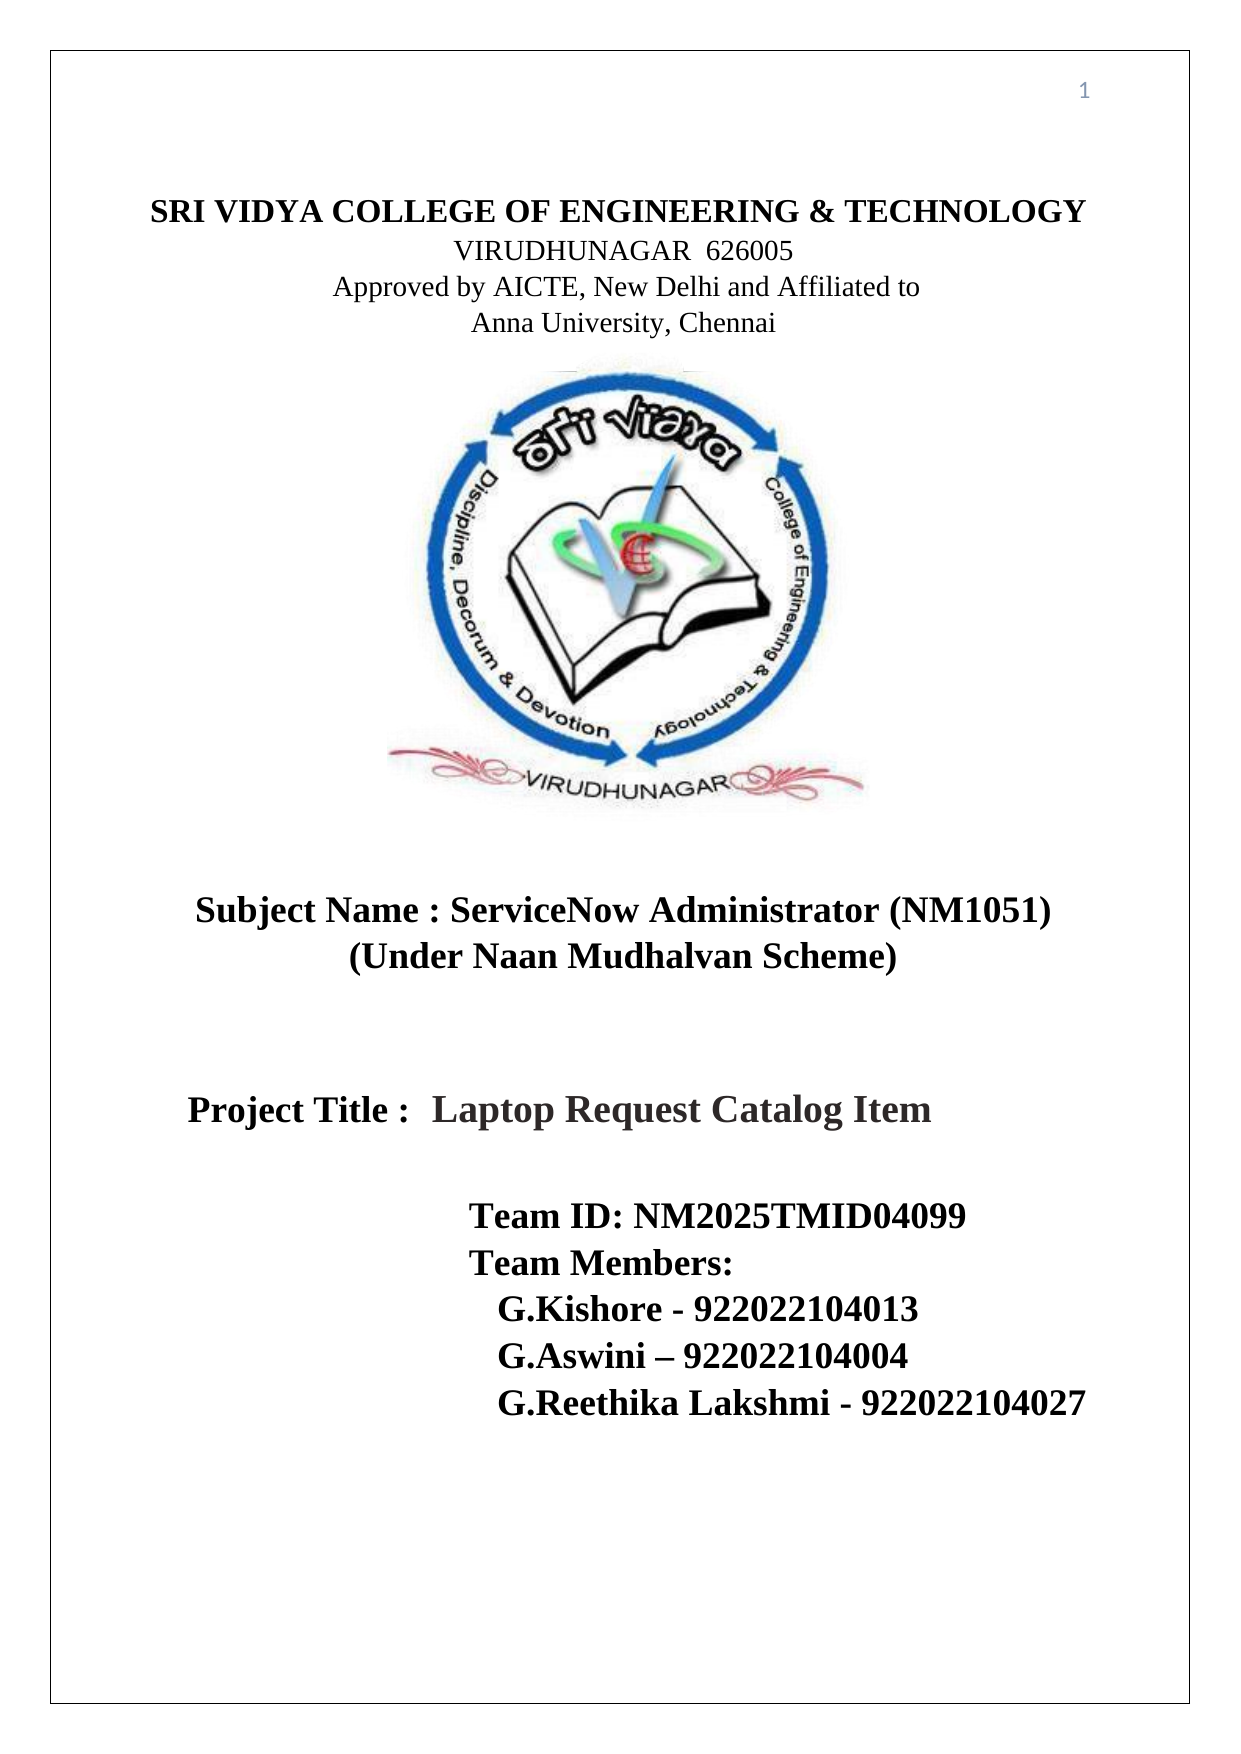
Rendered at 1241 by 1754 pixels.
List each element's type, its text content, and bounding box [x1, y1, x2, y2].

text VIRUDHUNAGAR 626005 [156, 233, 1090, 266]
text (Under Naan Mudhalvan Scheme) [157, 934, 1089, 977]
text Subject Name : ServiceNow Administrator (NM1051) [157, 887, 1090, 930]
text Team ID: NM2025TMID04099 [150, 1194, 1090, 1237]
text G.Reethika Lakshmi - 922022104027 [150, 1380, 1090, 1423]
text SRI VIDYA COLLEGE OF ENGINEERING & TECHNOLOGY [150, 191, 1090, 230]
text Approved by AICTE, New Delhi and Affiliated to [150, 269, 1090, 302]
picture [387, 345, 870, 824]
text Team Members: [150, 1240, 1090, 1283]
subtitle Project Title : Laptop Request Catalog Item [150, 1072, 1090, 1131]
text G.Aswini – 922022104004 [150, 1333, 1090, 1377]
text Anna University, Chennai [156, 305, 1090, 338]
text G.Kishore - 922022104013 [150, 1287, 1090, 1330]
